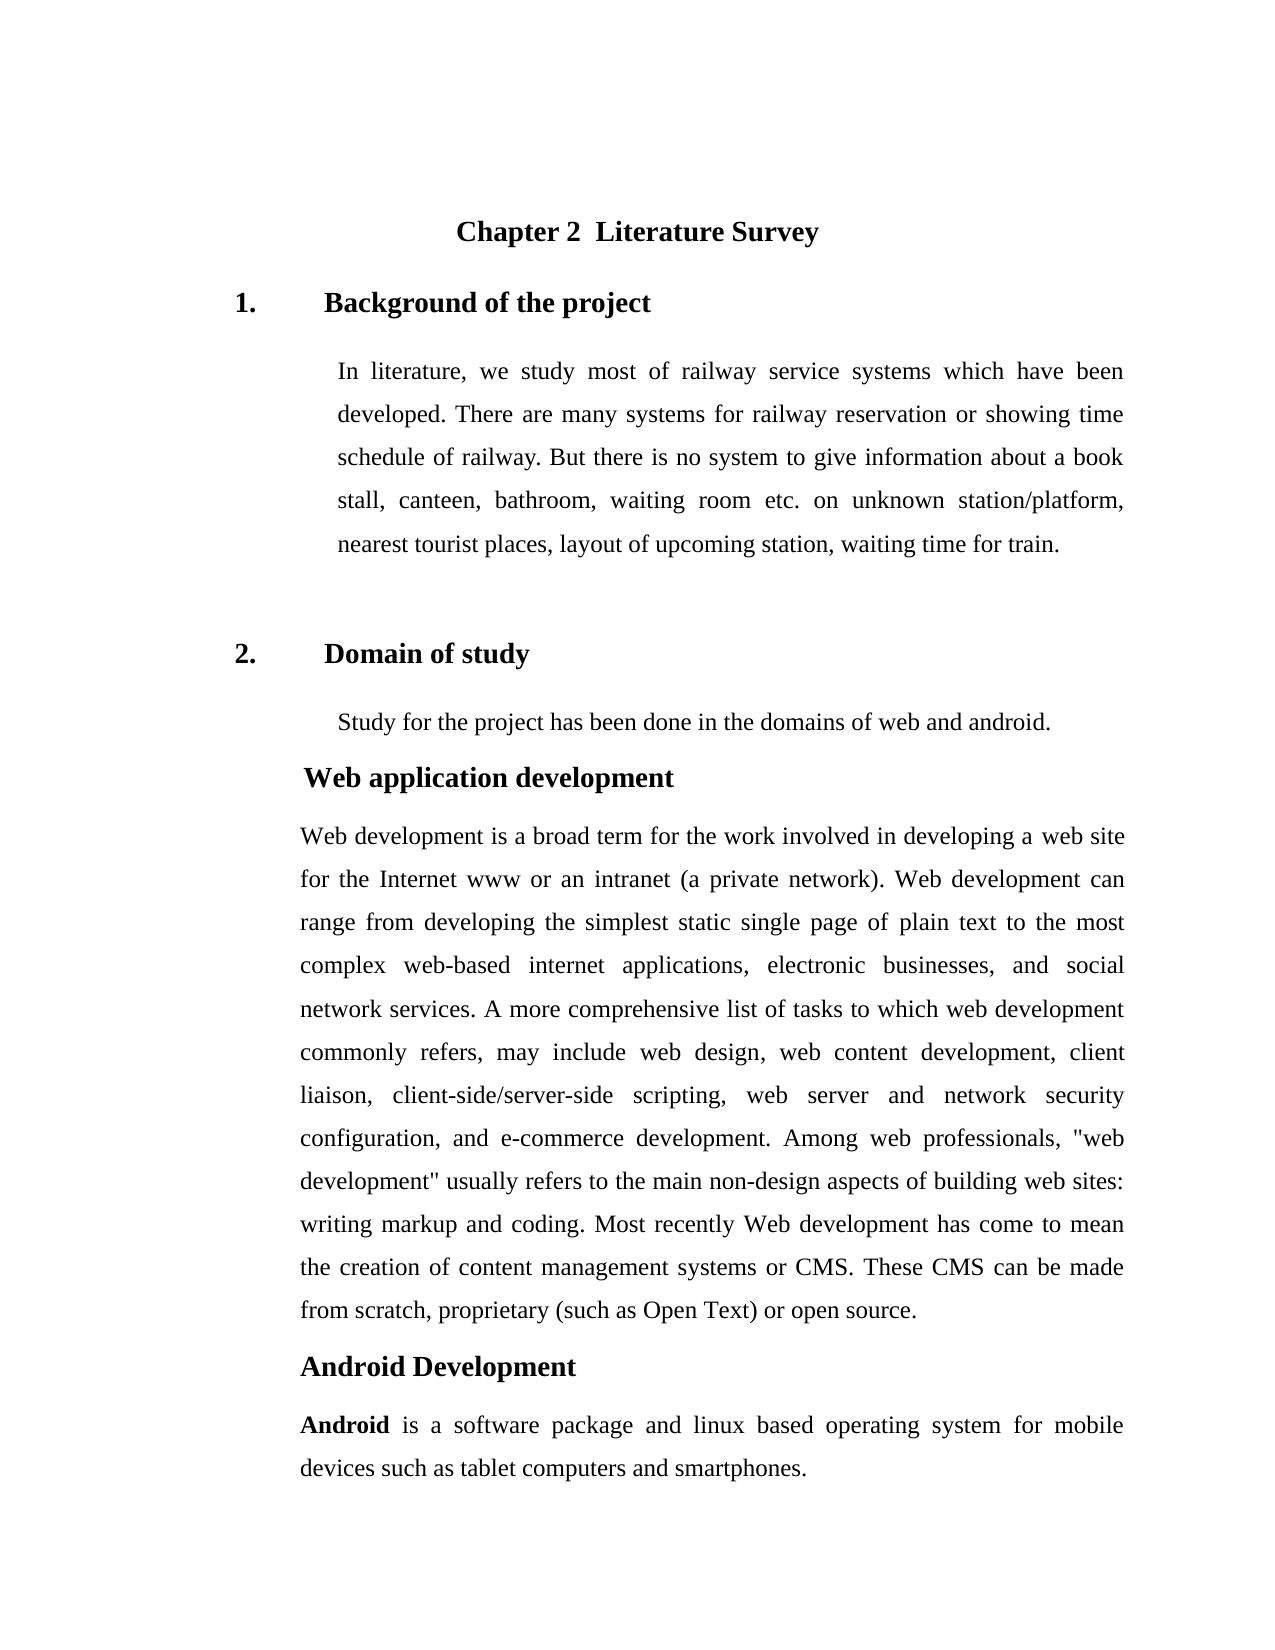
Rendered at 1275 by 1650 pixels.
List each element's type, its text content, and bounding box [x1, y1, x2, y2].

list Background of the project [234, 285, 1125, 319]
text Web application development [150, 761, 1125, 794]
text Android is a software package and linux based operating system for mobile devices such as tablet computers and smartphones. [300, 1410, 1125, 1482]
list Domain of study [234, 636, 1125, 669]
text Study for the project has been done in the domains of web and android. [150, 707, 1125, 736]
text Web development is a broad term for the work involved in developing a web site for the Internet www or an intranet (a private network). Web development can range from developing the simplest static single page of plain text to the most complex web-based internet applications, electronic businesses, and social network services. A more comprehensive list of tasks to which web development commonly refers, may include web design, web content development, client liaison, client-side/server-side scripting, web server and network security configuration, and e-commerce development. Among web professionals, "web development" usually refers to the main non-design aspects of building web sites: writing markup and coding. Most recently Web development has come to mean the creation of content management systems or CMS. These CMS can be made from scratch, proprietary (such as Open Text) or open source. [300, 821, 1125, 1324]
text In literature, we study most of railway service systems which have been developed. There are many systems for railway reservation or showing time schedule of railway. But there is no system to give information about a book stall, canteen, bathroom, waiting room etc. on unknown station/platform, nearest tourist places, layout of upcoming station, waiting time for train. [337, 356, 1125, 557]
text Android Development [300, 1349, 1125, 1383]
text Chapter 2 Literature Survey [150, 214, 1125, 247]
